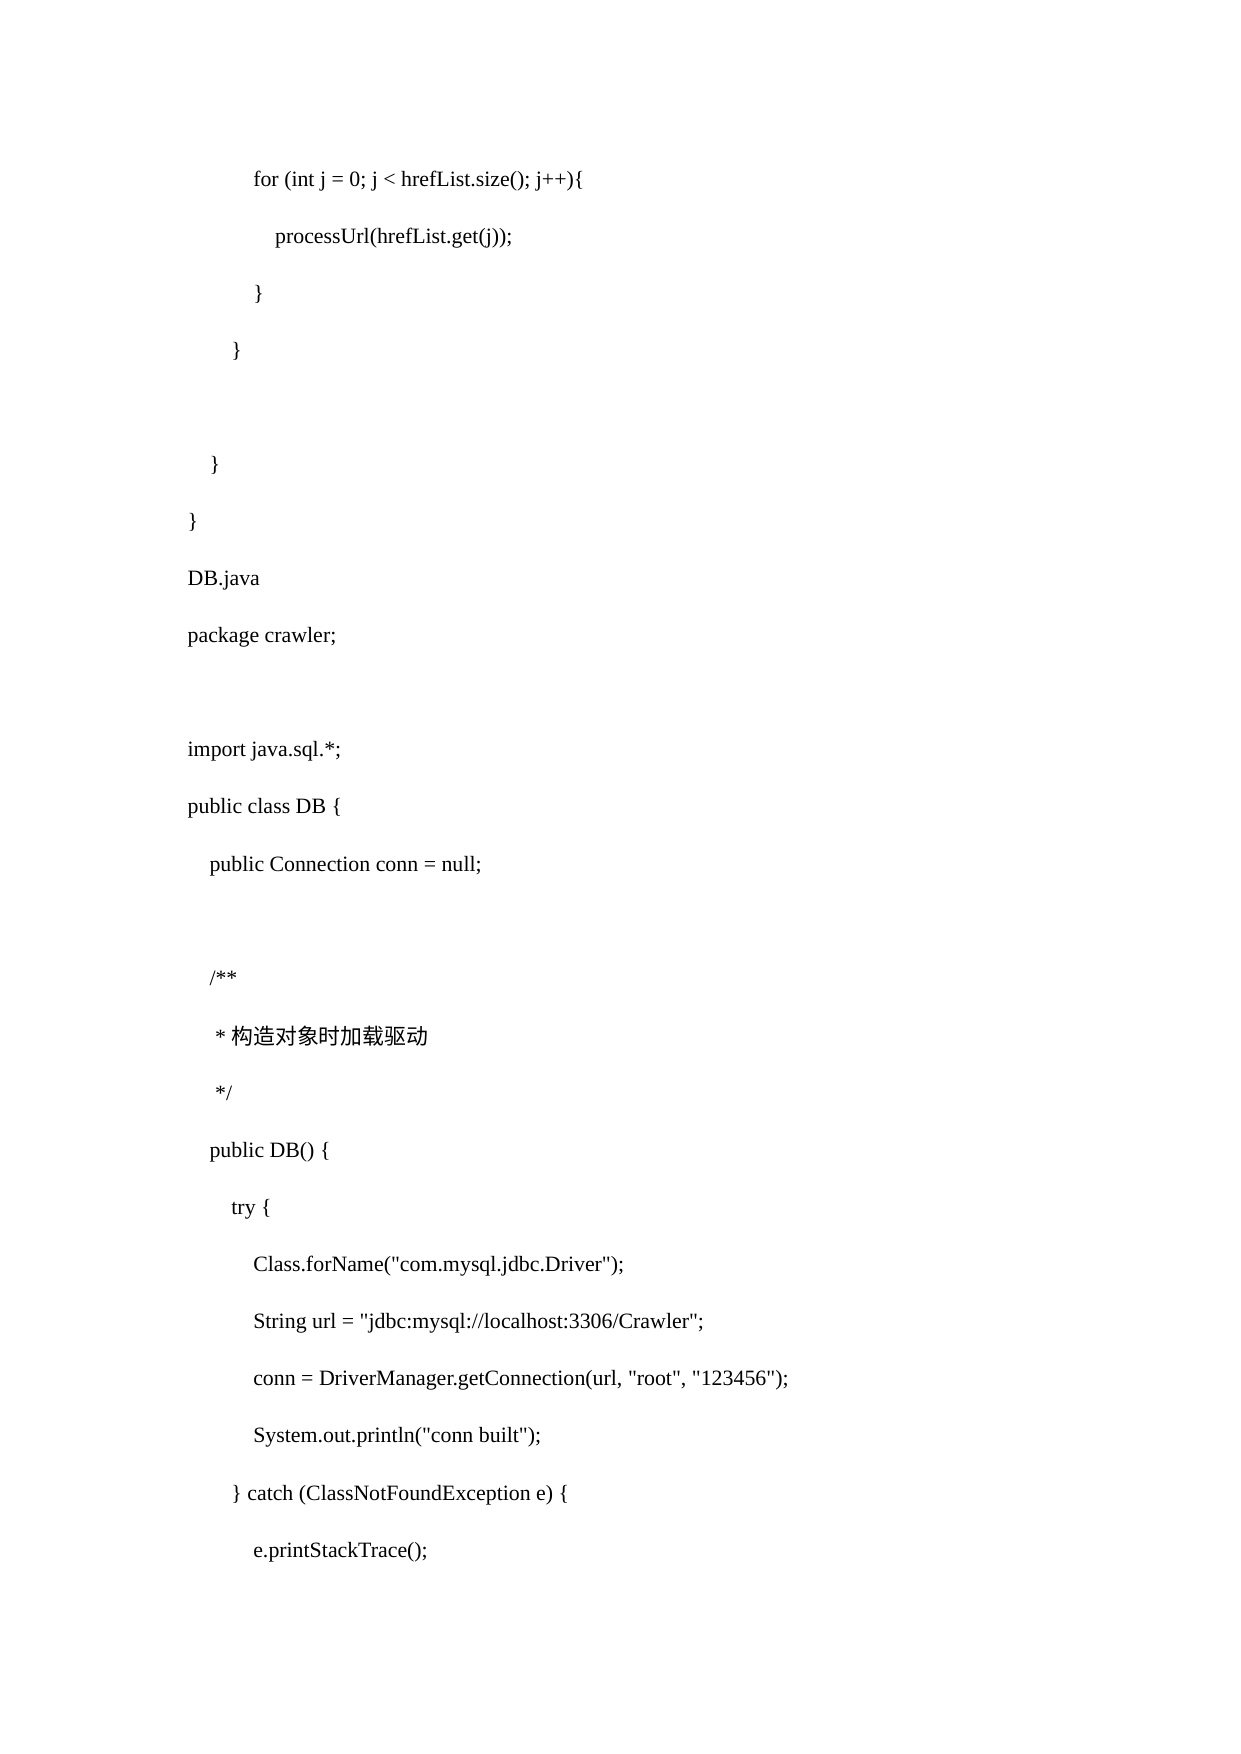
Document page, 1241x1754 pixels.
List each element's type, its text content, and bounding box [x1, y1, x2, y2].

text * 构造对象时加载驱动 [187, 1018, 1053, 1051]
text String url = "jdbc:mysql://localhost:3306/Crawler"; [187, 1304, 1053, 1337]
text public Connection conn = null; [187, 847, 1053, 879]
text DB.java [187, 562, 1053, 594]
text */ [187, 1076, 1053, 1109]
text /** [187, 961, 1053, 994]
text } [187, 333, 1053, 366]
text Class.forName("com.mysql.jdbc.Driver"); [187, 1247, 1053, 1280]
text try { [187, 1190, 1053, 1223]
text } catch (ClassNotFoundException e) { [187, 1476, 1053, 1508]
text } [187, 447, 1053, 480]
text public DB() { [187, 1133, 1053, 1166]
text package crawler; [187, 619, 1053, 651]
text conn = DriverManager.getConnection(url, "root", "123456"); [187, 1362, 1053, 1394]
text processUrl(hrefList.get(j)); [187, 219, 1053, 252]
text for (int j = 0; j < hrefList.size(); j++){ [187, 162, 1053, 194]
text import java.sql.*; [187, 733, 1053, 765]
text e.printStackTrace(); [187, 1533, 1053, 1565]
text System.out.println("conn built"); [187, 1419, 1053, 1451]
text public class DB { [187, 790, 1053, 822]
text } [187, 504, 1053, 537]
text } [187, 276, 1053, 309]
